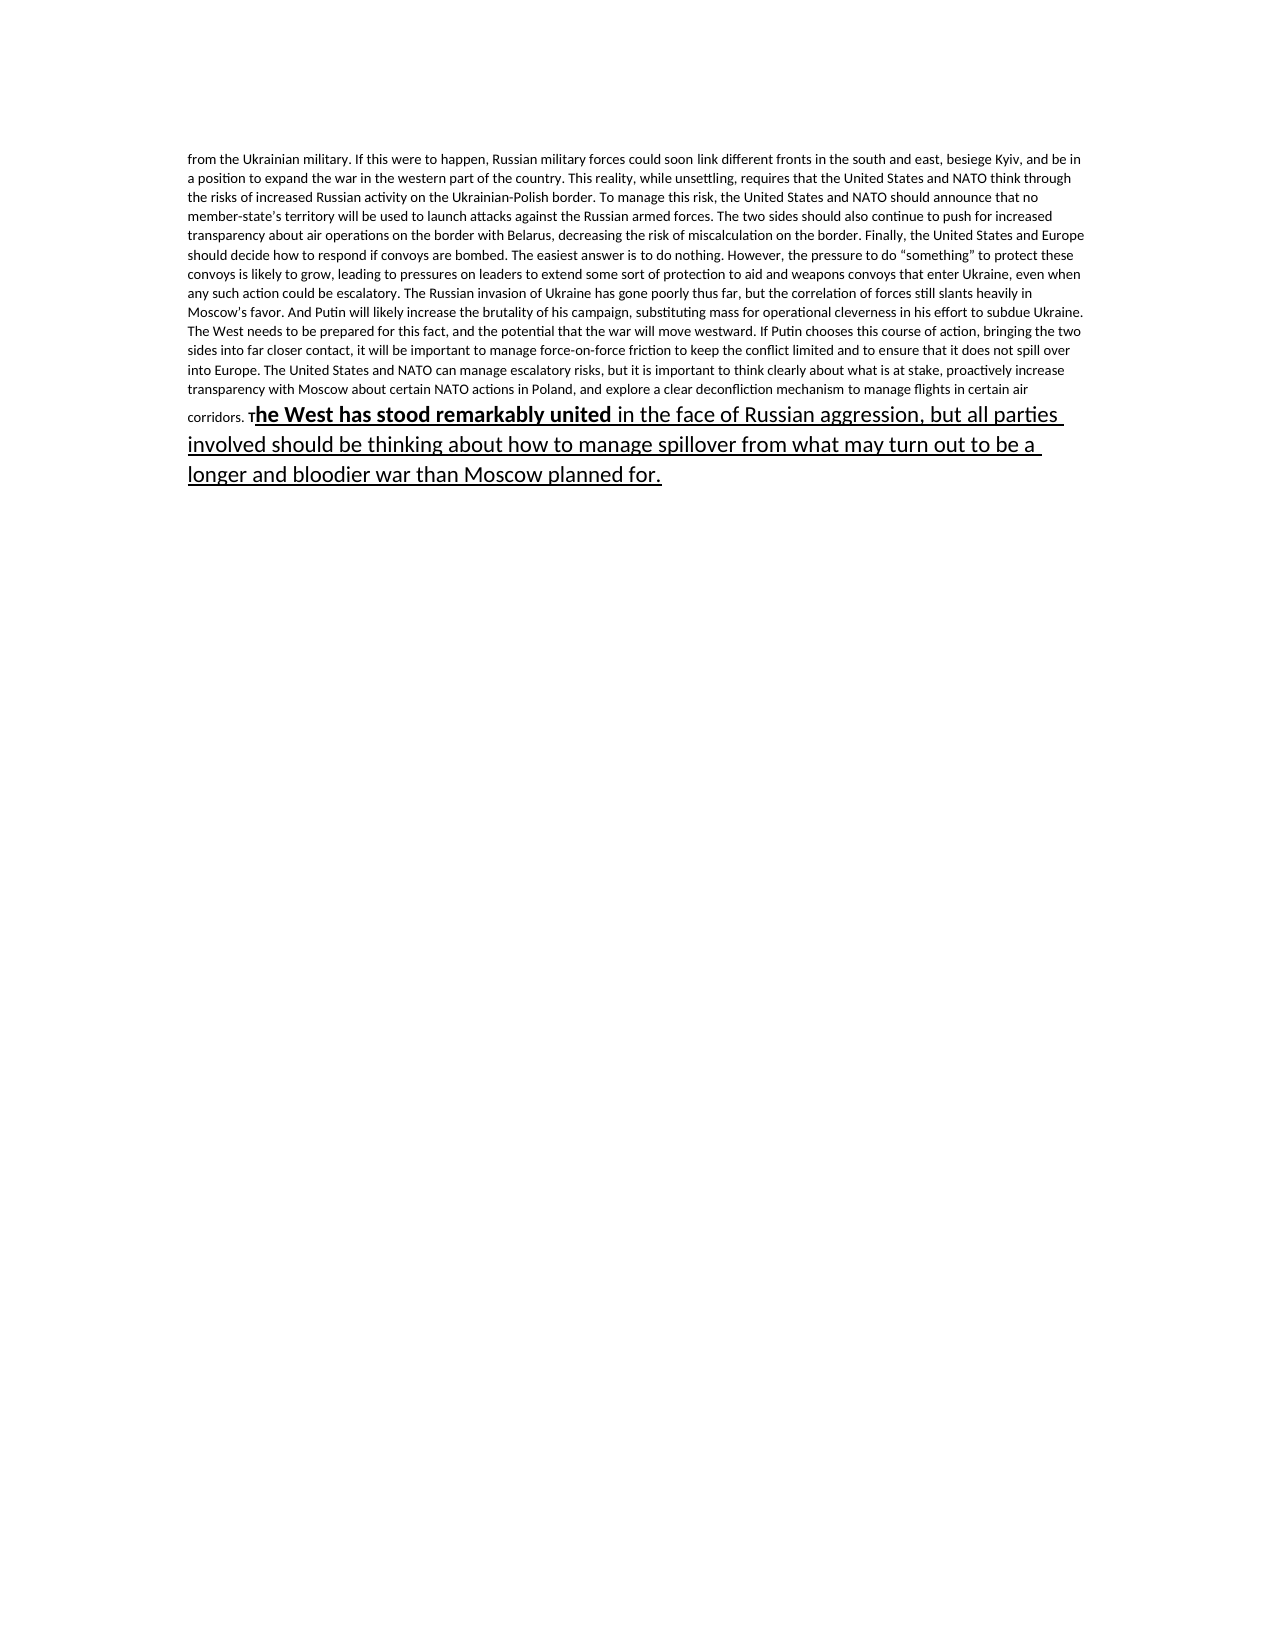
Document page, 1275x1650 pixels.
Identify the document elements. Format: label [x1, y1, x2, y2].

text [187, 150, 1087, 488]
